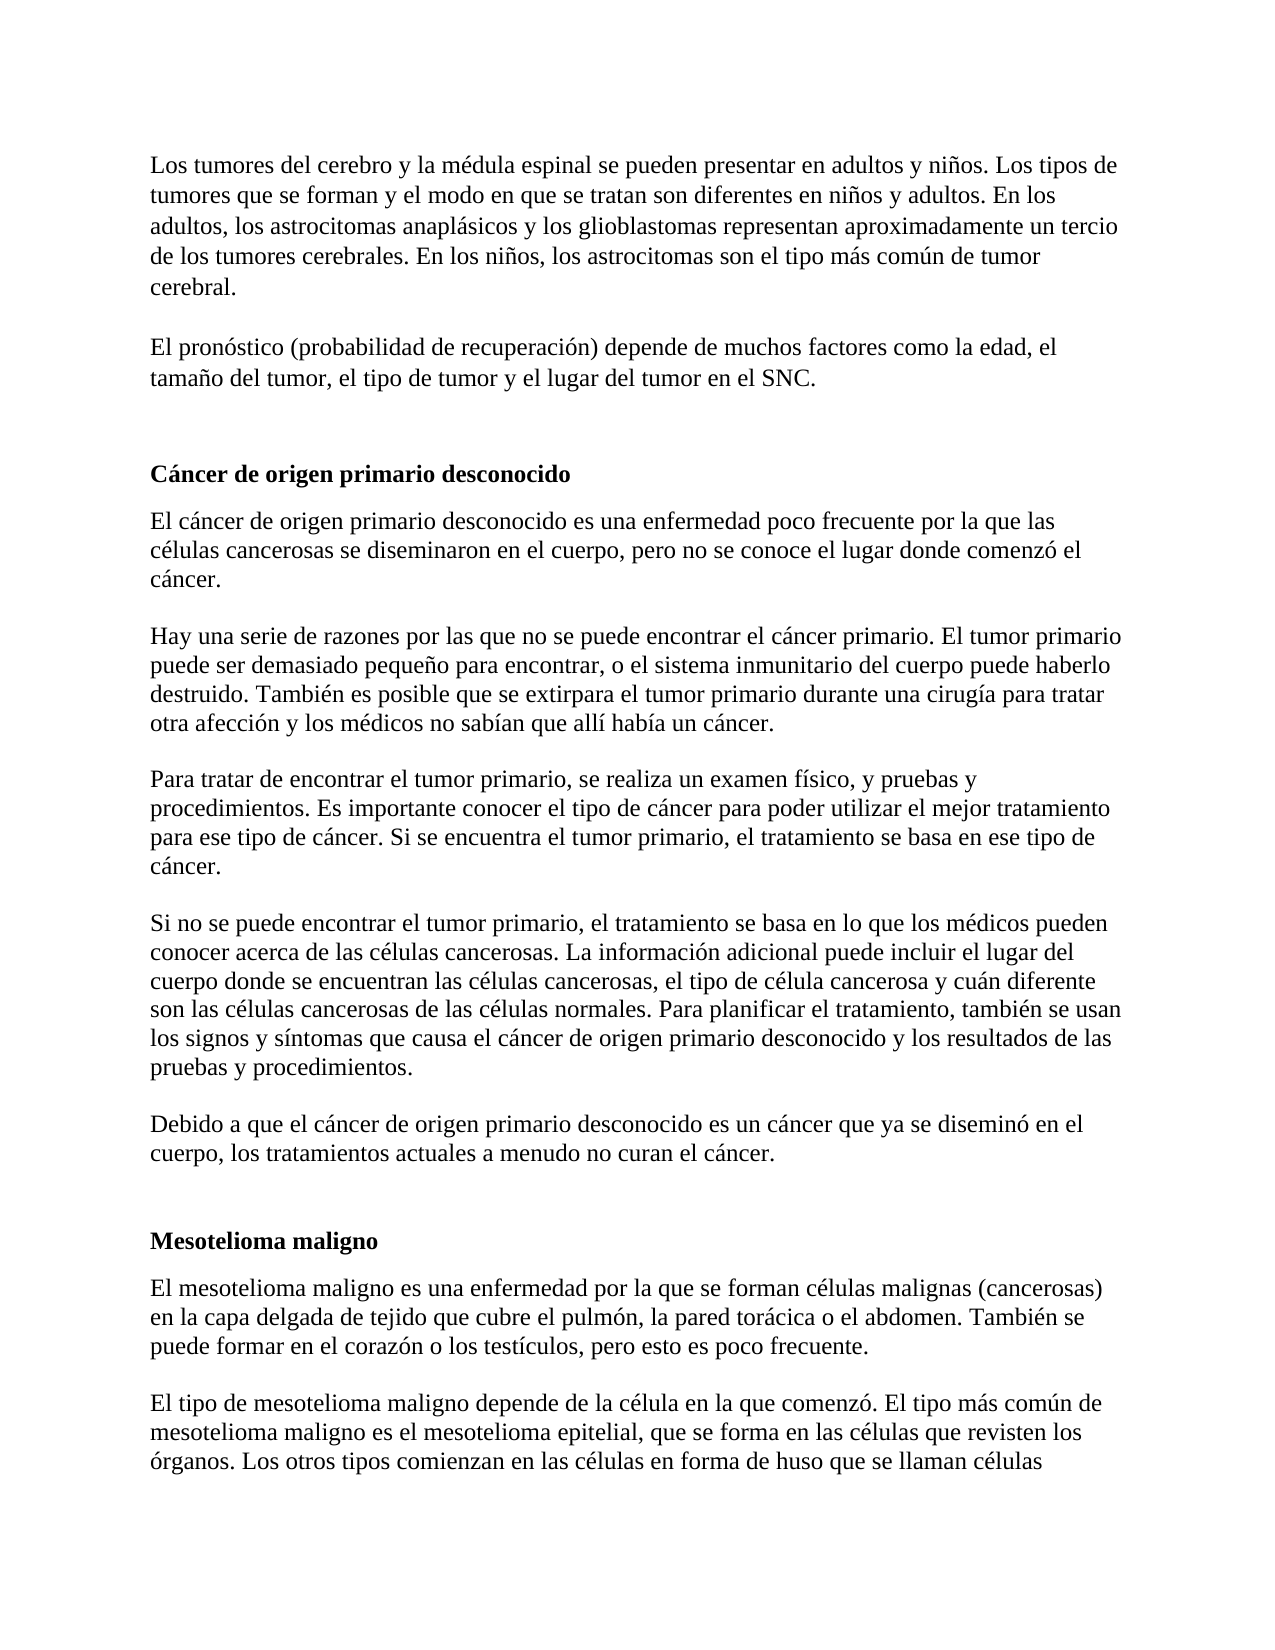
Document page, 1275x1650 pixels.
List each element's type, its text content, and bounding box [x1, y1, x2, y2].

text Para tratar de encontrar el tumor primario, se realiza un examen físico, y pruebas y procedimientos. Es importante conocer el tipo de cáncer para poder utilizar el mejor tratamiento para ese tipo de cáncer. Si se encuentra el tumor primario, el tratamiento se basa en ese tipo de cáncer. Si no se puede encontrar el tumor primario, el tratamiento se basa en lo que los médicos pueden conocer acerca de las células cancerosas. La información adicional puede incluir el lugar del cuerpo donde se encuentran las células cancerosas, el tipo de célula cancerosa y cuán diferente son las células cancerosas de las células normales. Para planificar el tratamiento, también se usan los signos y síntomas que causa el cáncer de origen primario desconocido y los resultados de las pruebas y procedimientos. Debido a que el cáncer de origen primario desconocido es un cáncer que ya se diseminó en el cuerpo, los tratamientos actuales a menudo no curan el cáncer. [150, 764, 1125, 1167]
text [150, 1273, 1125, 1474]
text Cáncer de origen primario desconocido [150, 459, 1125, 488]
text Mesotelioma maligno [150, 1226, 1125, 1255]
text El cáncer de origen primario desconocido es una enfermedad poco frecuente por la que las células cancerosas se diseminaron en el cuerpo, pero no se conoce el lugar donde comenzó el cáncer. Hay una serie de razones por las que no se puede encontrar el cáncer primario. El tumor primario puede ser demasiado pequeño para encontrar, o el sistema inmunitario del cuerpo puede haberlo destruido. También es posible que se extirpara el tumor primario durante una cirugía para tratar otra afección y los médicos no sabían que allí había un cáncer. [150, 506, 1125, 764]
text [150, 150, 1125, 392]
